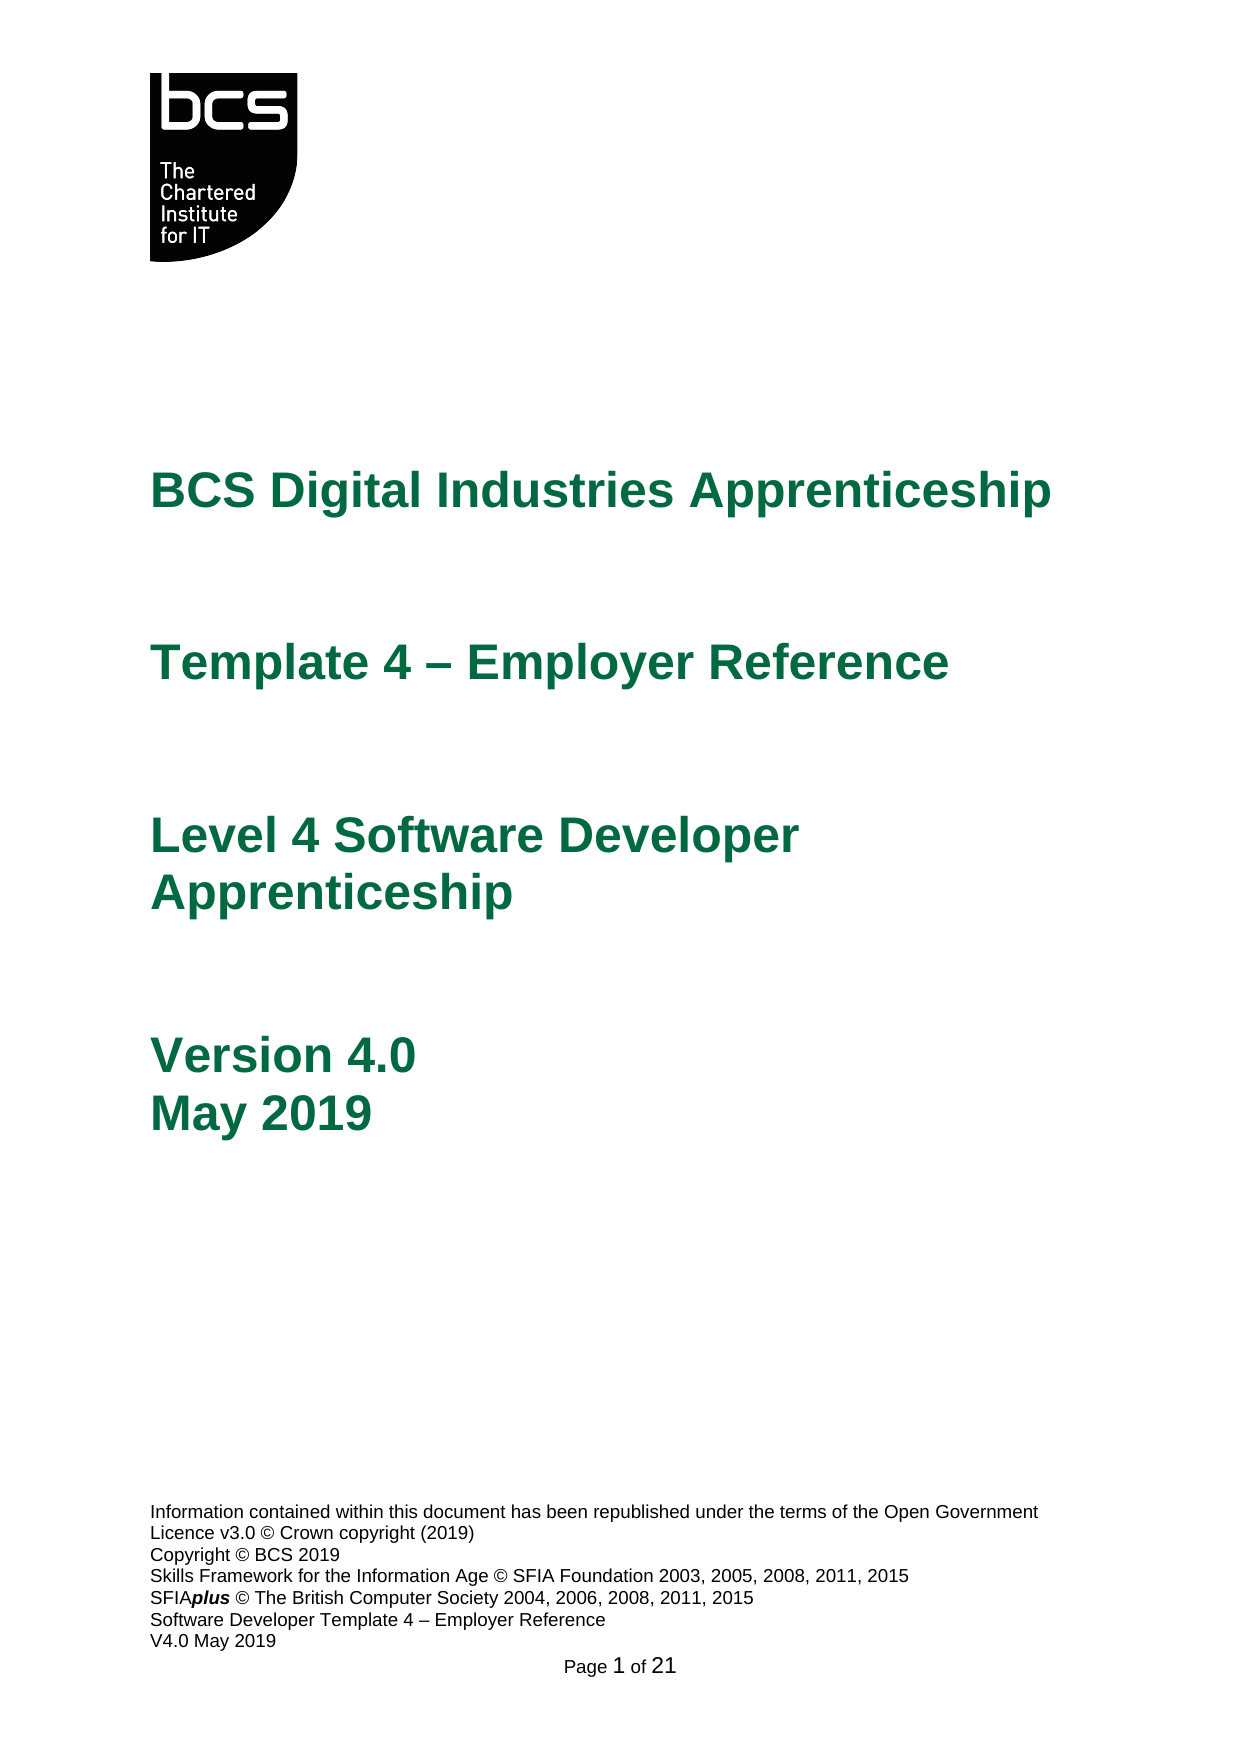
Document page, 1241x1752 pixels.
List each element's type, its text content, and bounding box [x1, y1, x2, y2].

text Level 4 Software Developer Apprenticeship [150, 805, 1090, 920]
text Template 4 – Employer Reference [150, 633, 1090, 690]
picture [150, 73, 298, 262]
text May 2019 [150, 1083, 1090, 1141]
text BCS Digital Industries Apprenticeship [150, 460, 1090, 518]
text Version 4.0 [150, 1026, 1090, 1083]
